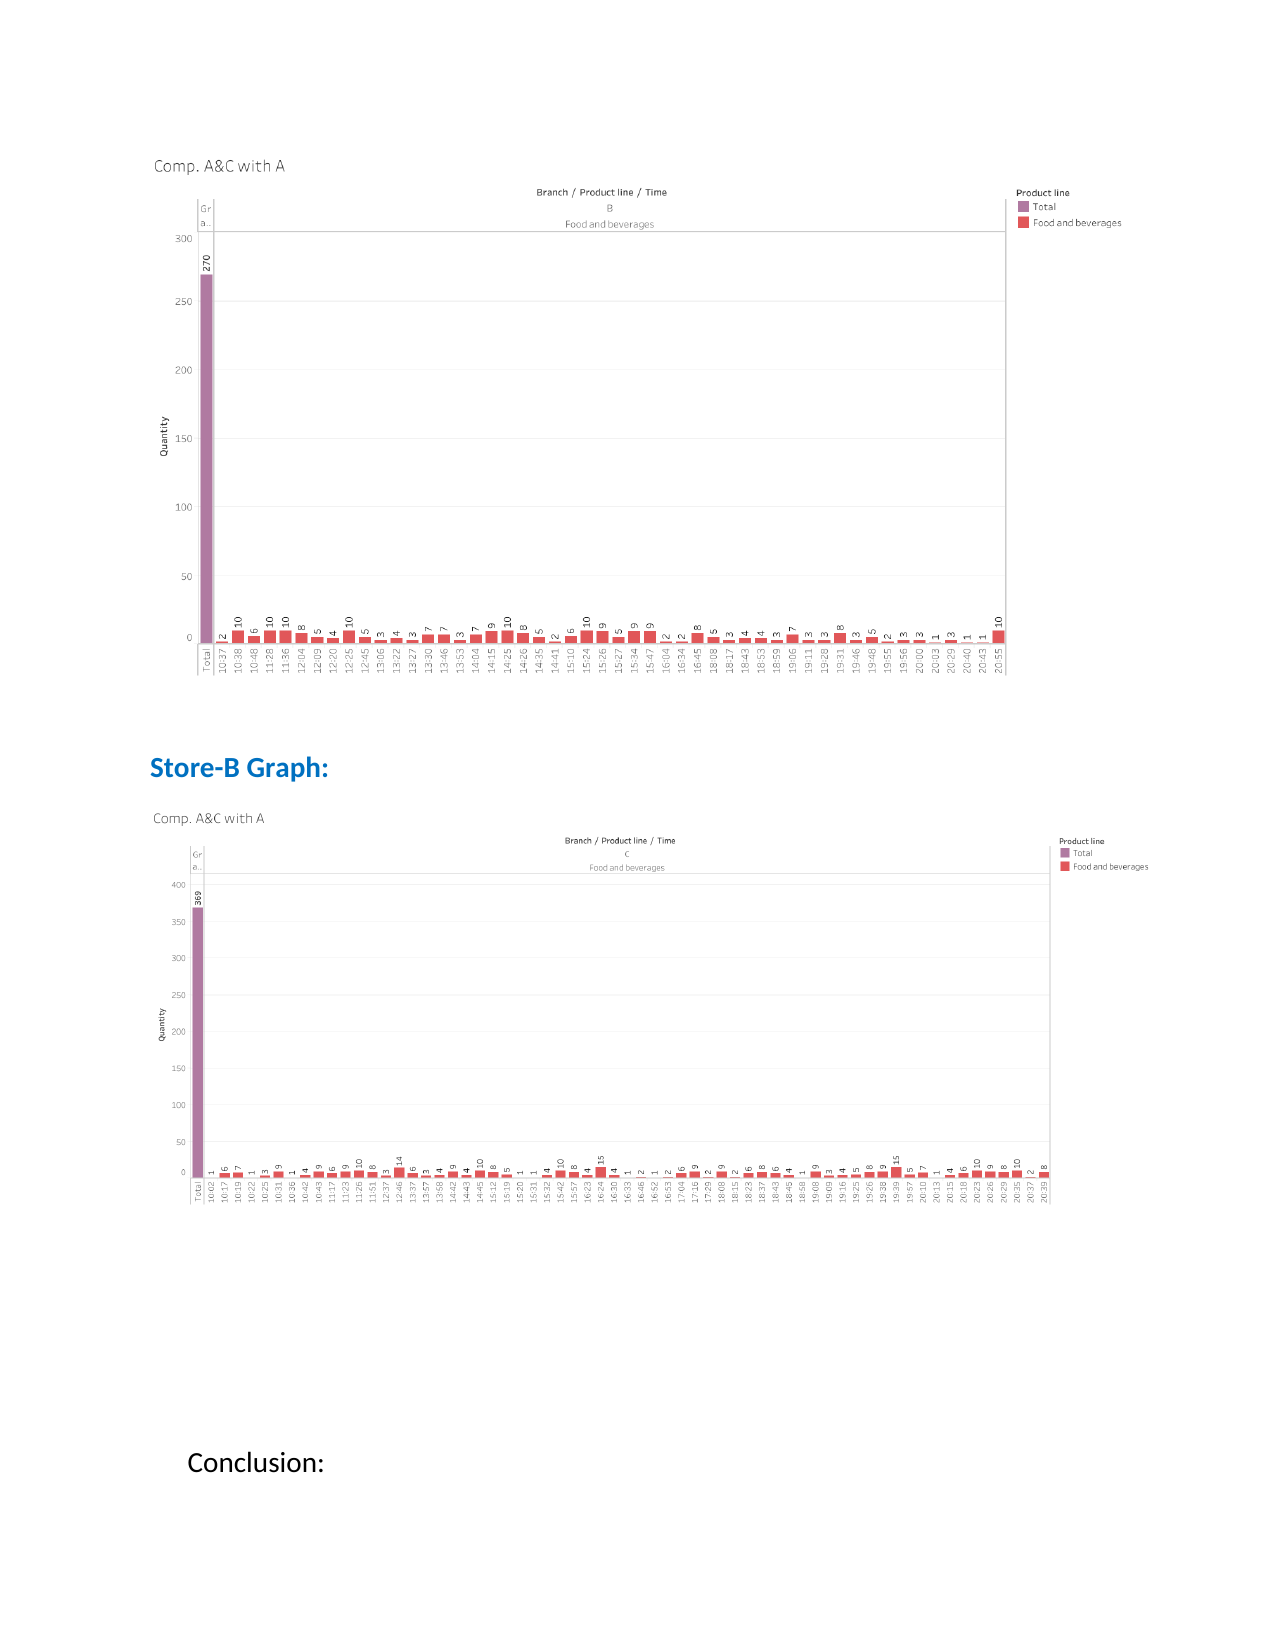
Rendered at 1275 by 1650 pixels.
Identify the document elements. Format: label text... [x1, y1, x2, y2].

picture [150, 804, 1152, 1205]
text Conclusion: [187, 1444, 1125, 1479]
picture [150, 150, 1125, 676]
text Store-B Graph: [150, 749, 1125, 785]
